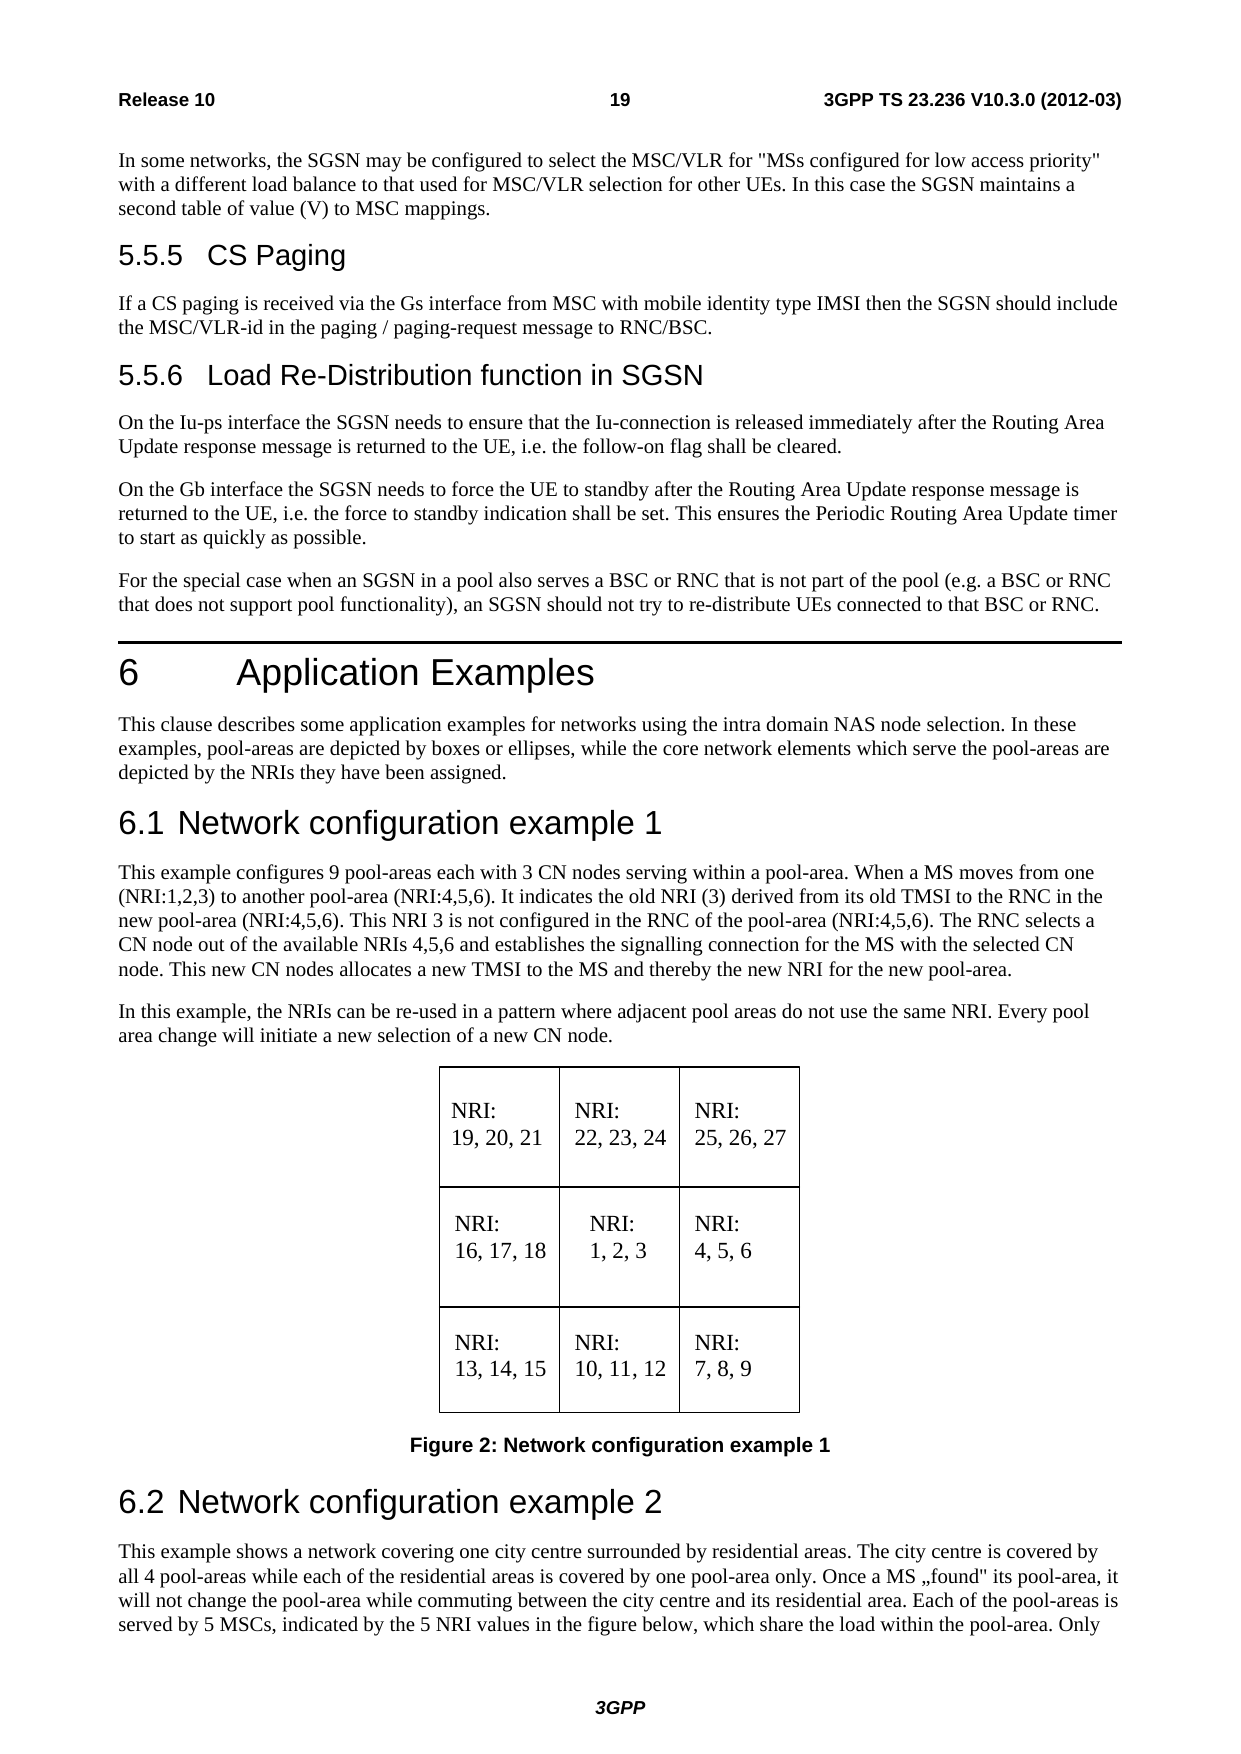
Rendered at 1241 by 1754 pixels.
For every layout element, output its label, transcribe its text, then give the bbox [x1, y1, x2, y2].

text On the Iu-ps interface the SGSN needs to ensure that the Iu-connection is released immediately after the Routing Area Update response message is returned to the UE, i.e. the follow-on flag shall be cleared. [118, 410, 1122, 458]
text Figure 2: Network configuration example 1 [118, 1433, 1122, 1457]
text On the Gb interface the SGSN needs to force the UE to standby after the Routing Area Update response message is returned to the UE, i.e. the force to standby indication shall be set. This ensures the Periodic Routing Area Update timer to start as quickly as possible. [118, 477, 1122, 549]
text For the special case when an SGSN in a pool also serves a BSC or RNC that is not part of the pool (e.g. a BSC or RNC that does not support pool functionality), an SGSN should not try to re-distribute UEs connected to that BSC or RNC. [118, 568, 1122, 616]
text In this example, the NRIs can be re-used in a pattern where adjacent pool areas do not use the same NRI. Every pool area change will initiate a new selection of a new CN node. [118, 999, 1122, 1047]
subtitle 6 Application Examples [118, 644, 1122, 693]
text In some networks, the SGSN may be configured to select the MSC/VLR for "MSs configured for low access priority" with a different load balance to that used for MSC/VLR selection for other UEs. In this case the SGSN maintains a second table of value (V) to MSC mappings. [118, 147, 1122, 220]
subtitle 6.2 Network configuration example 2 [118, 1482, 1122, 1521]
subtitle 6.1 Network configuration example 1 [118, 803, 1122, 841]
subtitle 5.5.6 Load Re-Distribution function in SGSN [118, 358, 1122, 391]
text This example configures 9 pool-areas each with 3 CN nodes serving within a pool-area. When a MS moves from one (NRI:1,2,3) to another pool-area (NRI:4,5,6). It indicates the old NRI (3) derived from its old TMSI to the RNC in the new pool-area (NRI:4,5,6). This NRI 3 is not configured in the RNC of the pool-area (NRI:4,5,6). The RNC selects a CN node out of the available NRIs 4,5,6 and establishes the signalling connection for the MS with the selected CN node. This new CN nodes allocates a new TMSI to the MS and thereby the new NRI for the new pool-area. [118, 860, 1122, 981]
subtitle 5.5.5 CS Paging [118, 238, 1122, 272]
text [118, 1539, 1122, 1636]
text If a CS paging is received via the Gs interface from MSC with mobile identity type IMSI then the SGSN should include the MSC/VLR-id in the paging / paging-request message to RNC/BSC. [118, 291, 1122, 339]
text This clause describes some application examples for networks using the intra domain NAS node selection. In these examples, pool-areas are depicted by boxes or ellipses, while the core network elements which serve the pool-areas are depicted by the NRIs they have been assigned. [118, 712, 1122, 784]
